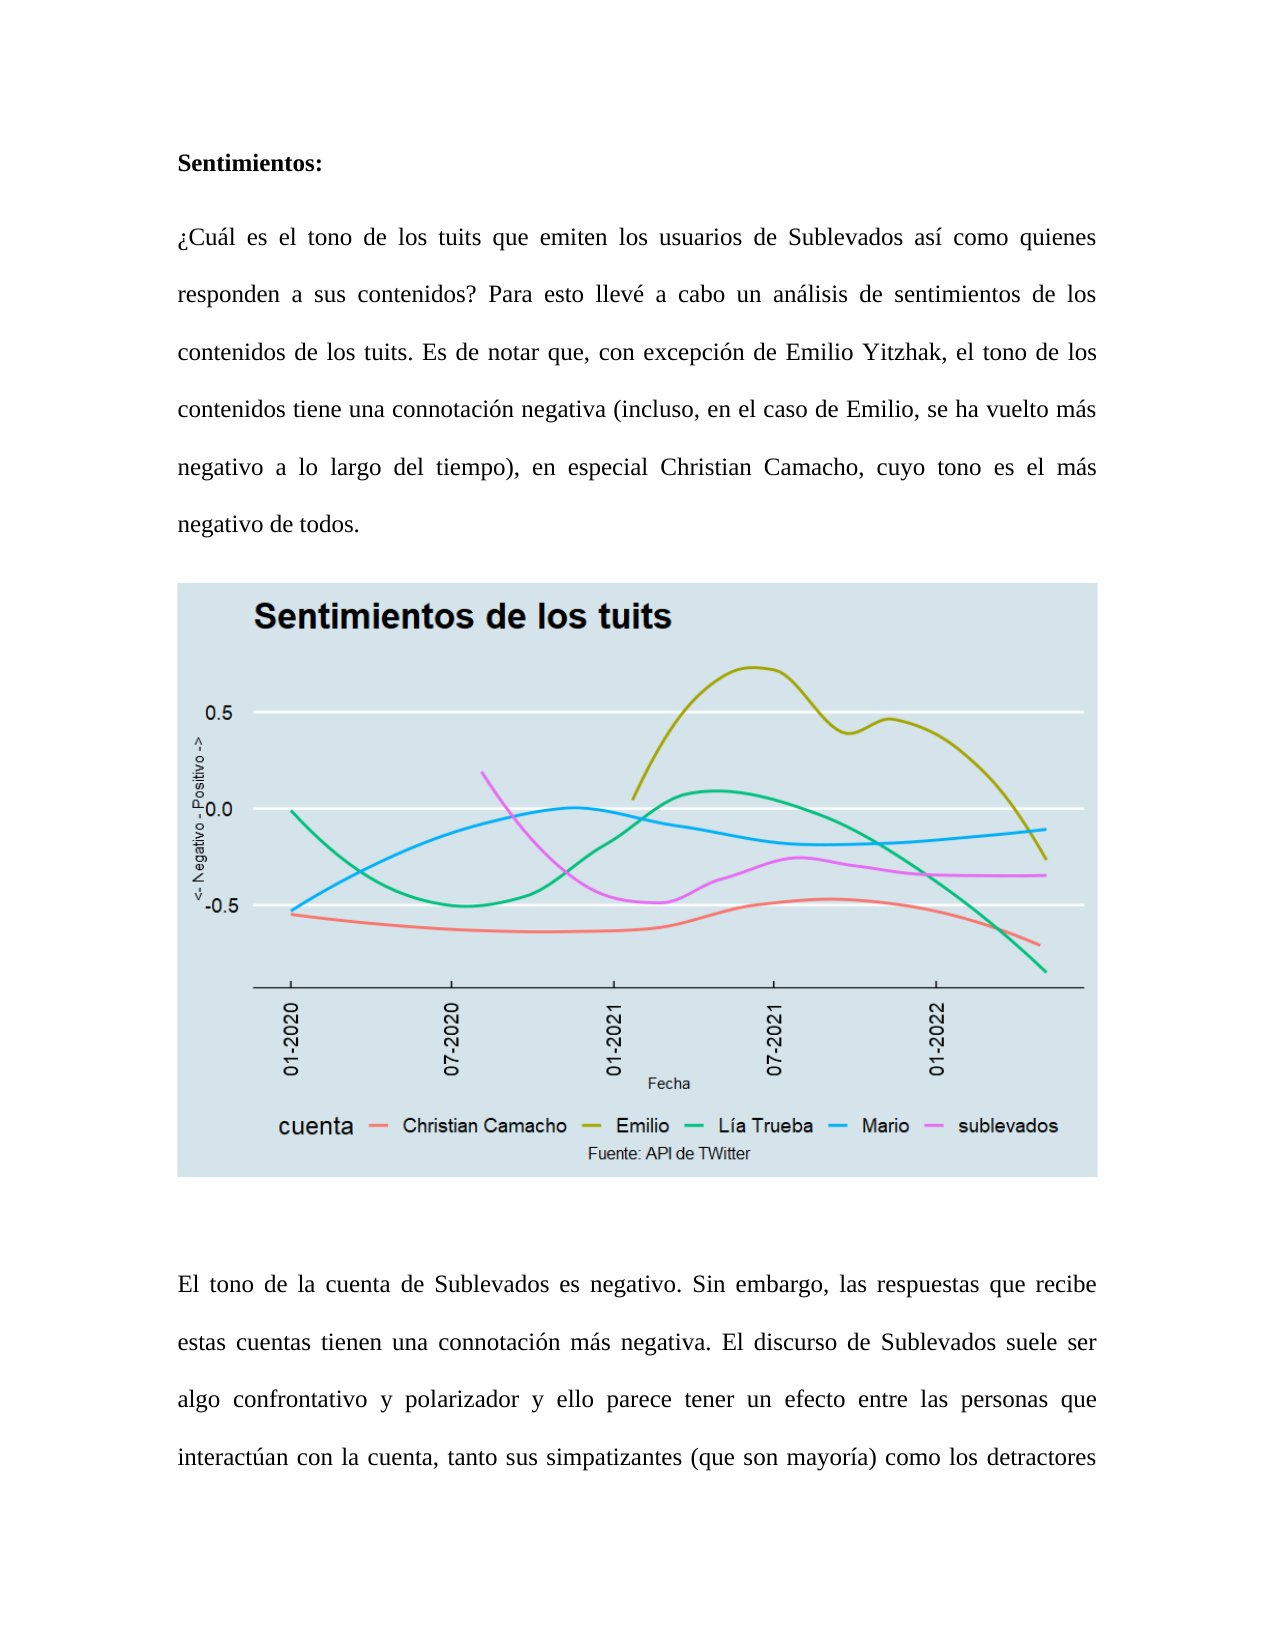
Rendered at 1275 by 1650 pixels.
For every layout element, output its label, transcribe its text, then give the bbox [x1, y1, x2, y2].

text Sentimientos: [177, 148, 1098, 176]
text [177, 1269, 1098, 1470]
picture [177, 583, 1098, 1177]
text ¿Cuál es el tono de los tuits que emiten los usuarios de Sublevados así como quienes responden a sus contenidos? Para esto llevé a cabo un análisis de sentimientos de los contenidos de los tuits. Es de notar que, con excepción de Emilio Yitzhak, el tono de los contenidos tiene una connotación negativa (incluso, en el caso de Emilio, se ha vuelto más negativo a lo largo del tiempo), en especial Christian Camacho, cuyo tono es el más negativo de todos. [177, 222, 1098, 538]
